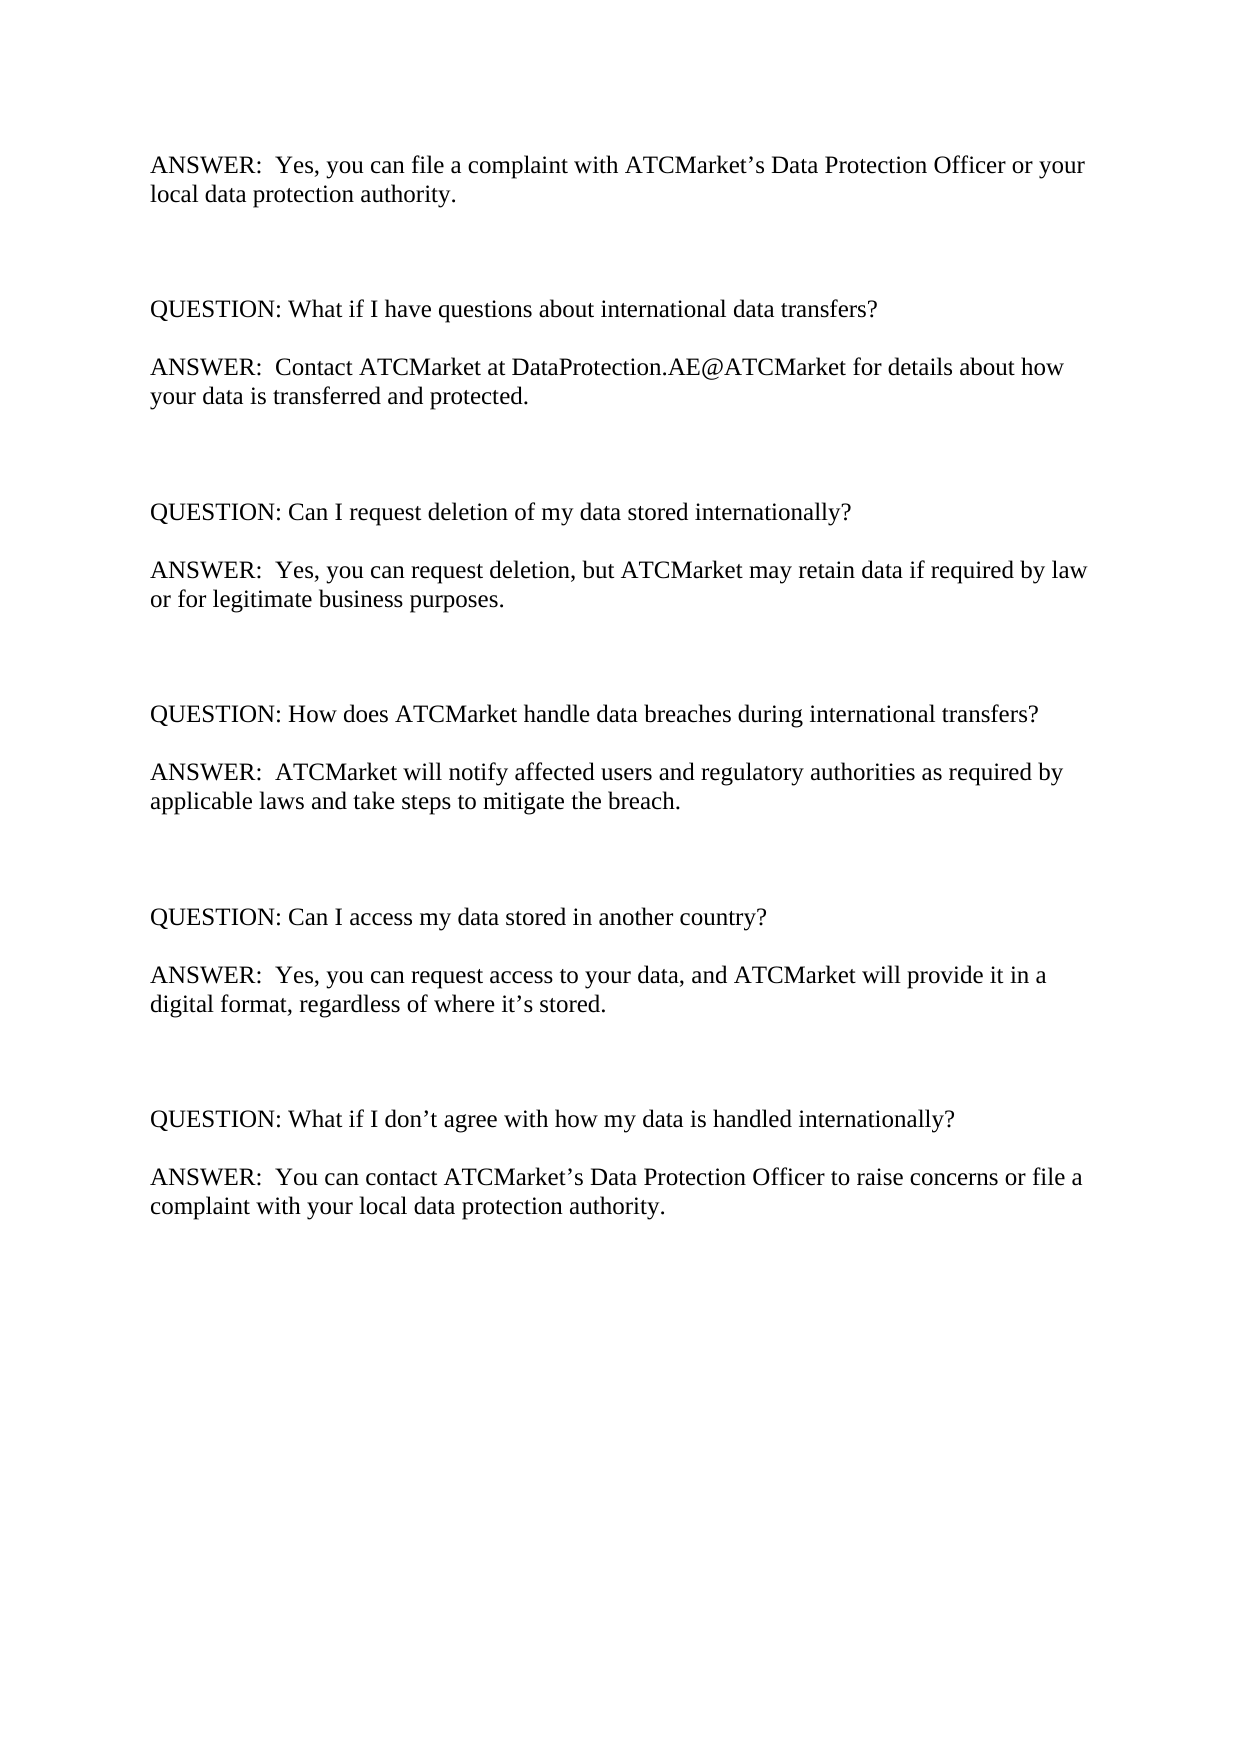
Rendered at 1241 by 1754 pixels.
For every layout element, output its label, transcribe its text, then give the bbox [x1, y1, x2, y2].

text ANSWER: Yes, you can request access to your data, and ATCMarket will provide it in a digital format, regardless of where it’s stored. [150, 960, 1090, 1017]
text ANSWER: You can contact ATCMarket’s Data Protection Officer to raise concerns or file a complaint with your local data protection authority. [150, 1162, 1090, 1220]
text ANSWER: Yes, you can file a complaint with ATCMarket’s Data Protection Officer or your local data protection authority. [150, 150, 1090, 207]
text QUESTION: Can I request deletion of my data stored internationally? [150, 497, 1090, 526]
text QUESTION: Can I access my data stored in another country? [150, 902, 1090, 931]
text QUESTION: What if I have questions about international data transfers? [150, 294, 1090, 323]
text QUESTION: What if I don’t agree with how my data is handled internationally? [150, 1104, 1090, 1133]
text ANSWER: ATCMarket will notify affected users and regulatory authorities as required by applicable laws and take steps to mitigate the breach. [150, 757, 1090, 815]
text ANSWER: Yes, you can request deletion, but ATCMarket may retain data if required by law or for legitimate business purposes. [150, 555, 1090, 612]
text QUESTION: How does ATCMarket handle data breaches during international transfers? [150, 699, 1090, 728]
text ANSWER: Contact ATCMarket at DataProtection.AE@ATCMarket for details about how your data is transferred and protected. [150, 352, 1090, 410]
